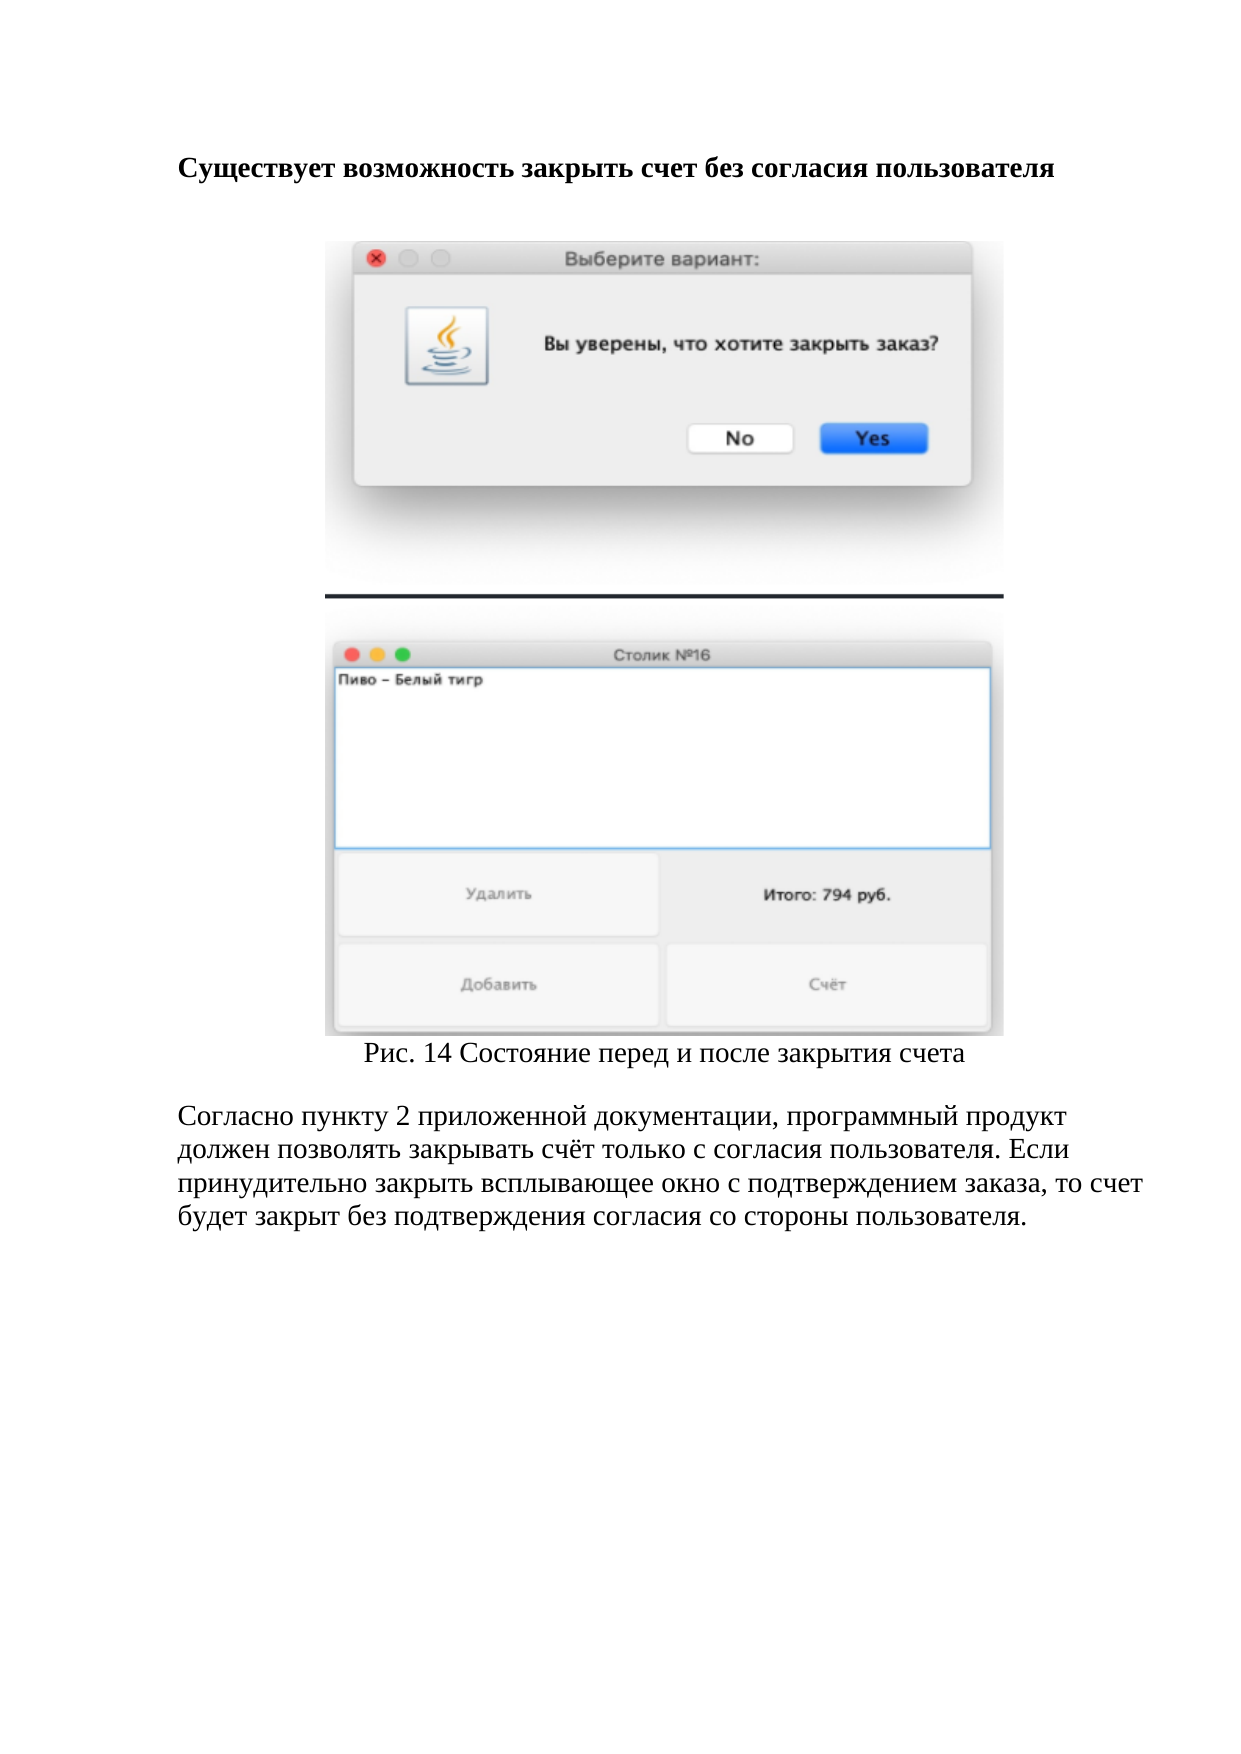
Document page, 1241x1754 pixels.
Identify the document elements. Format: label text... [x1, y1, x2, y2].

text Согласно пункту 2 приложенной документации, программный продукт должен позволять закрывать счёт только с согласия пользователя. Если принудительно закрыть всплывающее окно с подтверждением заказа, то счет будет закрыт без подтверждения согласия со стороны пользователя. [177, 1098, 1152, 1232]
picture [325, 241, 1004, 1036]
text Рис. 14 Состояние перед и после закрытия счета [177, 1035, 1152, 1069]
text Существует возможность закрыть счет без согласия пользователя [177, 151, 1152, 184]
